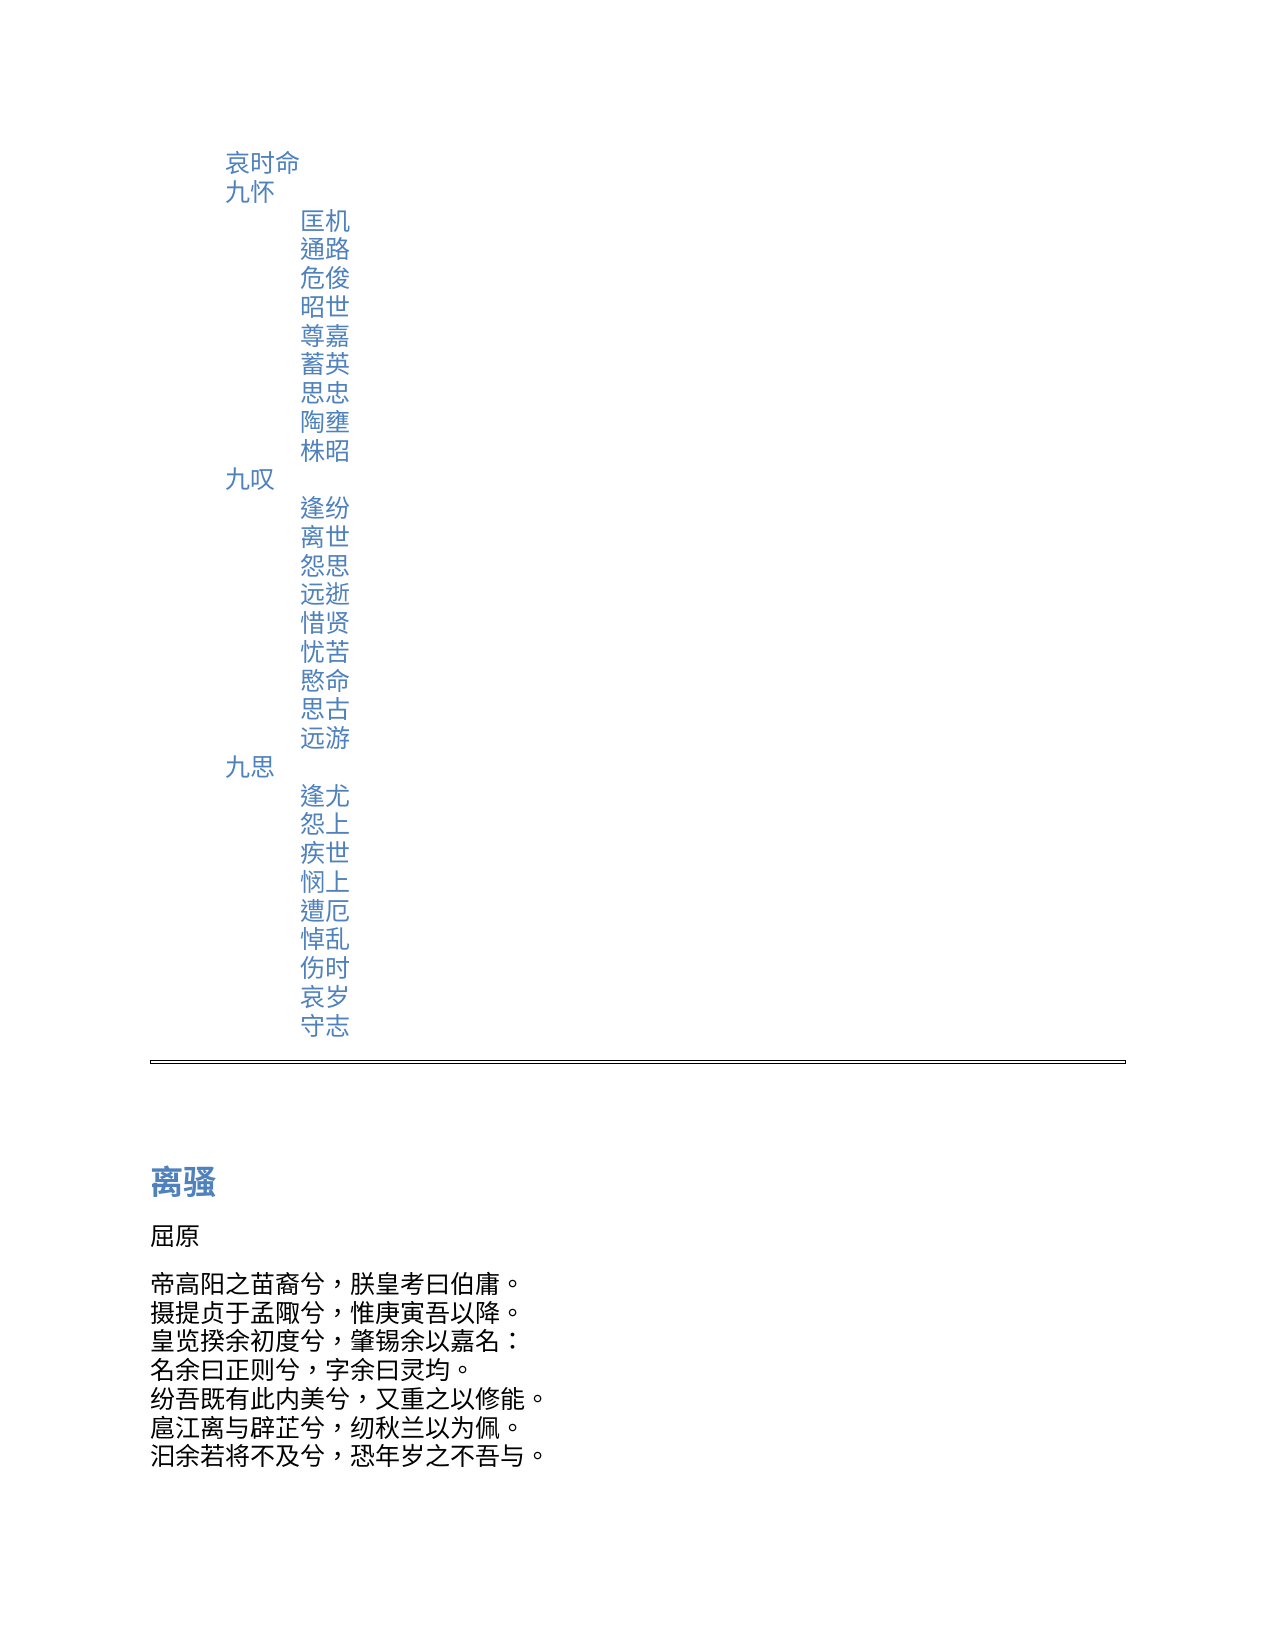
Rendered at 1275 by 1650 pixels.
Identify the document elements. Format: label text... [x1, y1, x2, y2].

text 屈原 [150, 1223, 1125, 1252]
subtitle 离骚 [150, 1159, 1125, 1204]
